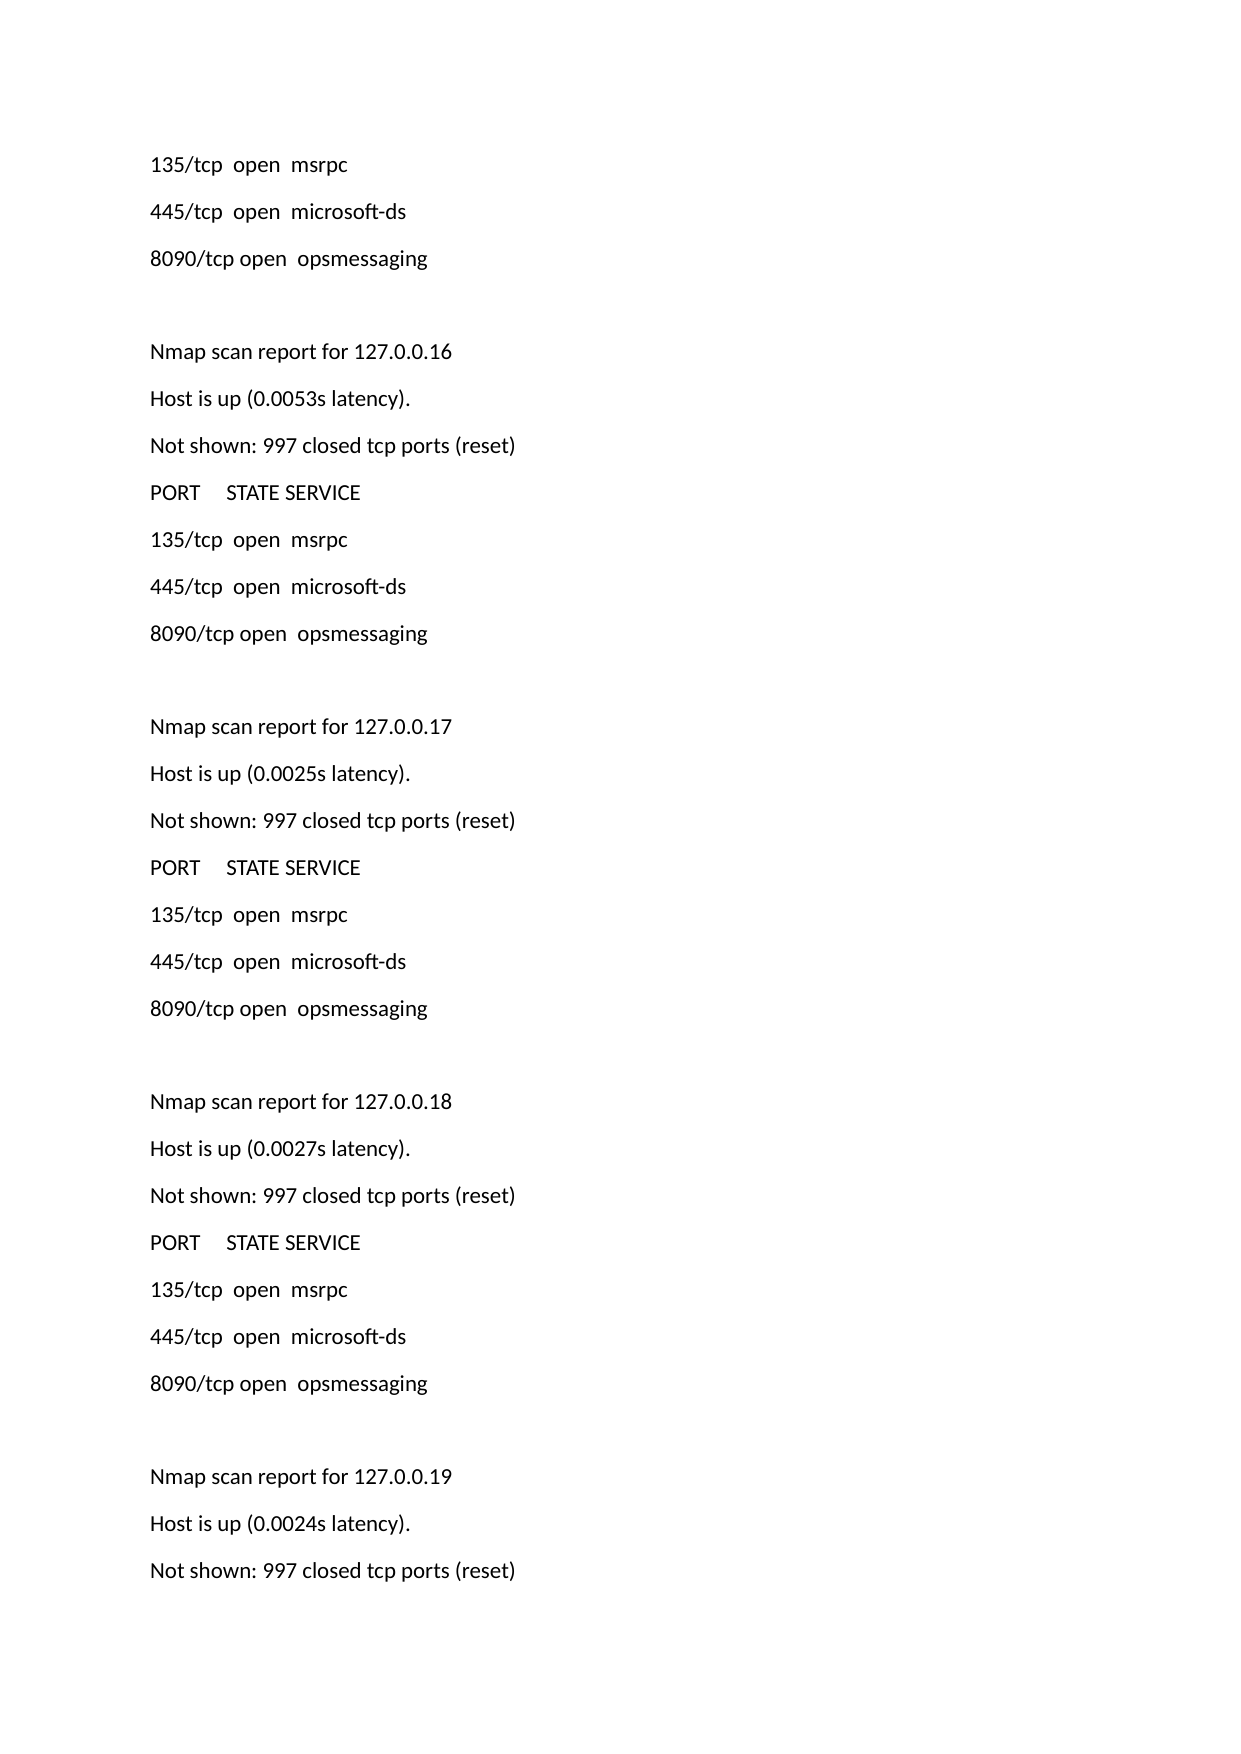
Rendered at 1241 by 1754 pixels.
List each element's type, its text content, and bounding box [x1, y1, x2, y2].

text PORT STATE SERVICE [150, 478, 1090, 506]
text Host is up (0.0027s latency). [150, 1134, 1090, 1162]
text Nmap scan report for 127.0.0.18 [150, 1087, 1090, 1116]
text 445/tcp open microsoft-ds [150, 1322, 1090, 1350]
text Not shown: 997 closed tcp ports (reset) [150, 431, 1090, 459]
text Not shown: 997 closed tcp ports (reset) [150, 806, 1090, 834]
text Host is up (0.0025s latency). [150, 759, 1090, 787]
text Nmap scan report for 127.0.0.17 [150, 712, 1090, 741]
text Host is up (0.0053s latency). [150, 384, 1090, 412]
text 445/tcp open microsoft-ds [150, 947, 1090, 975]
text PORT STATE SERVICE [150, 1228, 1090, 1256]
text Host is up (0.0024s latency). [150, 1509, 1090, 1537]
text 135/tcp open msrpc [150, 1275, 1090, 1303]
text 8090/tcp open opsmessaging [150, 619, 1090, 647]
text 445/tcp open microsoft-ds [150, 572, 1090, 600]
text 8090/tcp open opsmessaging [150, 244, 1090, 272]
text Nmap scan report for 127.0.0.19 [150, 1462, 1090, 1491]
text 135/tcp open msrpc [150, 525, 1090, 553]
text 8090/tcp open opsmessaging [150, 1369, 1090, 1397]
text 135/tcp open msrpc [150, 150, 1090, 178]
text 445/tcp open microsoft-ds [150, 197, 1090, 225]
text 8090/tcp open opsmessaging [150, 994, 1090, 1022]
text PORT STATE SERVICE [150, 853, 1090, 881]
text 135/tcp open msrpc [150, 900, 1090, 928]
text Not shown: 997 closed tcp ports (reset) [150, 1181, 1090, 1209]
text Not shown: 997 closed tcp ports (reset) [150, 1556, 1090, 1584]
text Nmap scan report for 127.0.0.16 [150, 337, 1090, 366]
